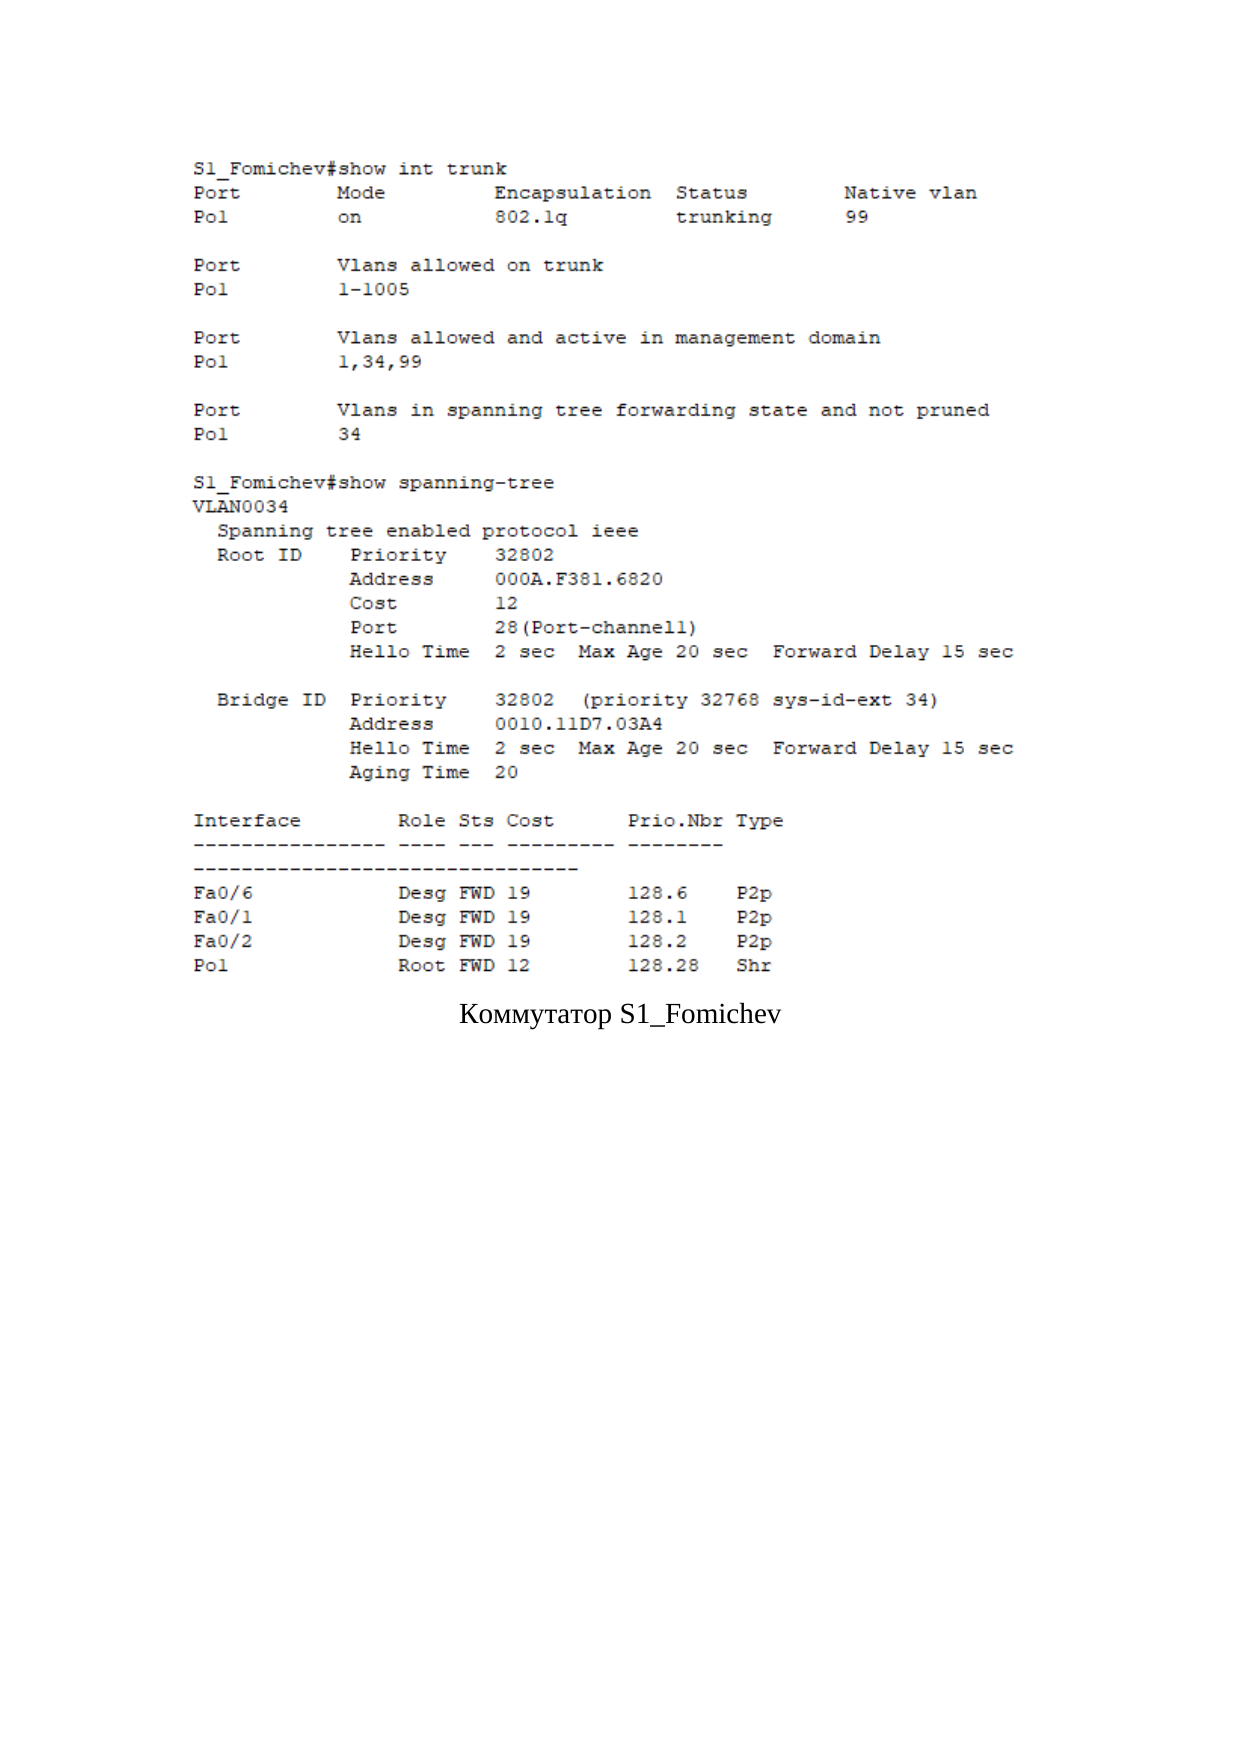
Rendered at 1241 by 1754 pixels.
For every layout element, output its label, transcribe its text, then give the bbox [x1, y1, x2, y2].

text Коммутатор S1_Fomichev [187, 996, 1053, 1029]
picture [187, 150, 1053, 979]
